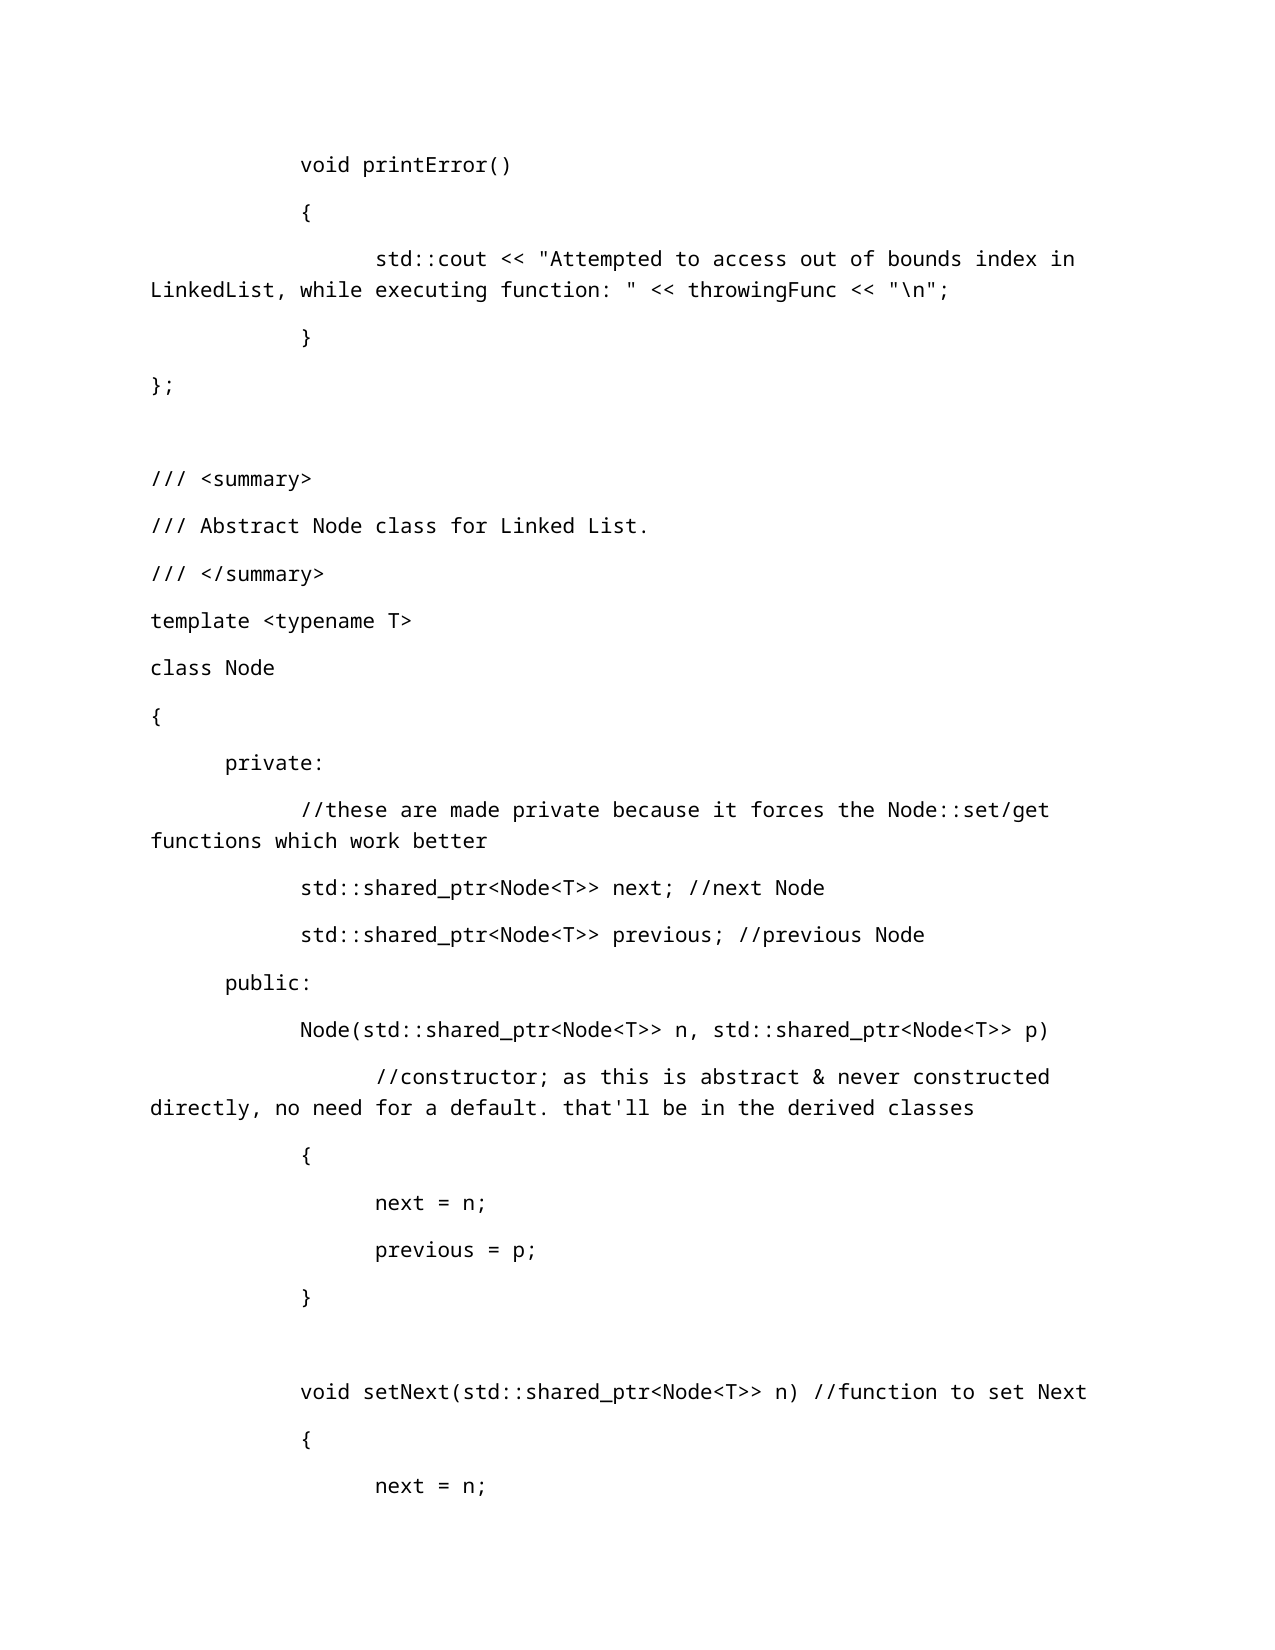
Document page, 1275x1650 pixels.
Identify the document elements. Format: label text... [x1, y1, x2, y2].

text { [150, 701, 1125, 729]
text template <typename T> [150, 606, 1125, 635]
text public: [150, 968, 1125, 996]
text void setNext(std::shared_ptr<Node<T>> n) //function to set Next [150, 1377, 1125, 1405]
text }; [150, 370, 1125, 398]
text /// Abstract Node class for Linked List. [150, 512, 1125, 540]
text private: [150, 748, 1125, 777]
text //these are made private because it forces the Node::set/get functions which work better [150, 795, 1125, 854]
text next = n; [150, 1471, 1125, 1500]
text class Node [150, 653, 1125, 682]
text next = n; [150, 1188, 1125, 1216]
text } [150, 1282, 1125, 1311]
text Node(std::shared_ptr<Node<T>> n, std::shared_ptr<Node<T>> p) [150, 1015, 1125, 1044]
text std::cout << "Attempted to access out of bounds index in LinkedList, while executing function: " << throwingFunc << "\n"; [150, 244, 1125, 304]
text previous = p; [150, 1235, 1125, 1263]
text std::shared_ptr<Node<T>> next; //next Node [150, 873, 1125, 902]
text /// <summary> [150, 464, 1125, 493]
text { [150, 1424, 1125, 1453]
text /// </summary> [150, 559, 1125, 587]
text } [150, 322, 1125, 351]
text std::shared_ptr<Node<T>> previous; //previous Node [150, 921, 1125, 949]
text { [150, 1140, 1125, 1169]
text //constructor; as this is abstract & never constructed directly, no need for a default. that'll be in the derived classes [150, 1062, 1125, 1122]
text void printError() [150, 150, 1125, 178]
text { [150, 197, 1125, 226]
